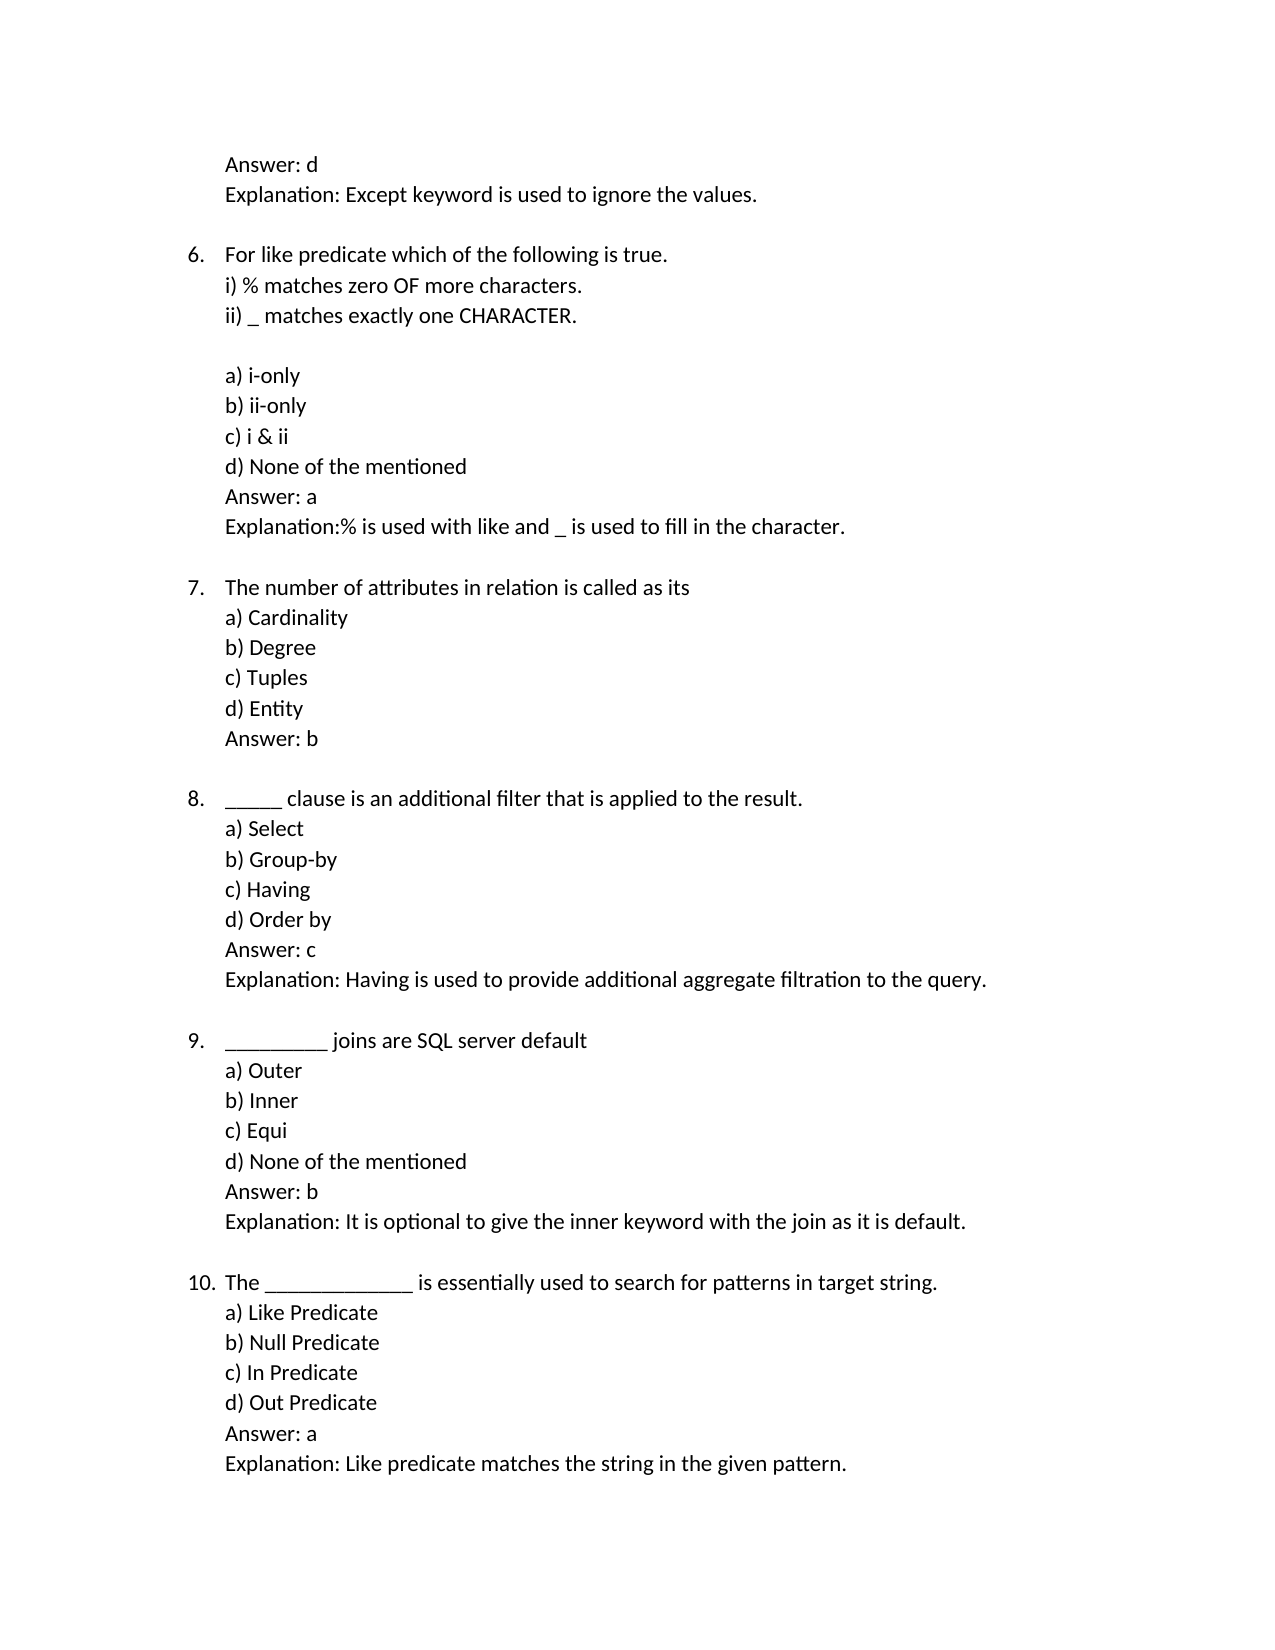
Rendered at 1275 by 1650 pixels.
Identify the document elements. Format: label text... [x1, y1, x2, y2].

list Answer: b Explanation: It is optional to give the inner keyword with the join as it is default. [225, 1177, 1125, 1235]
list a) i-only b) ii-only c) i & ii d) None of the mentioned [225, 361, 1125, 480]
list The number of attributes in relation is called as its a) Cardinality b) Degree c) Tuples d) Entity [187, 573, 1125, 722]
list The _____________ is essentially used to search for patterns in target string. a) Like Predicate b) Null Predicate c) In Predicate d) Out Predicate [187, 1268, 1125, 1417]
list Answer: c Explanation: Having is used to provide additional aggregate filtration to the query. [225, 935, 1125, 994]
list i) % matches zero OF more characters. [225, 271, 1125, 299]
list Answer: b [225, 724, 1125, 752]
list ii) _ matches exactly one CHARACTER. [225, 301, 1125, 329]
list _________ joins are SQL server default a) Outer b) Inner c) Equi d) None of the mentioned [187, 1026, 1125, 1175]
list Answer: a Explanation:% is used with like and _ is used to fill in the character. [225, 482, 1125, 541]
list _____ clause is an additional filter that is applied to the result. a) Select b) Group-by c) Having d) Order by [187, 784, 1125, 933]
list Answer: a Explanation: Like predicate matches the string in the given pattern. [225, 1419, 1125, 1477]
list For like predicate which of the following is true. [187, 241, 1125, 269]
list Answer: d Explanation: Except keyword is used to ignore the values. [225, 150, 1125, 208]
